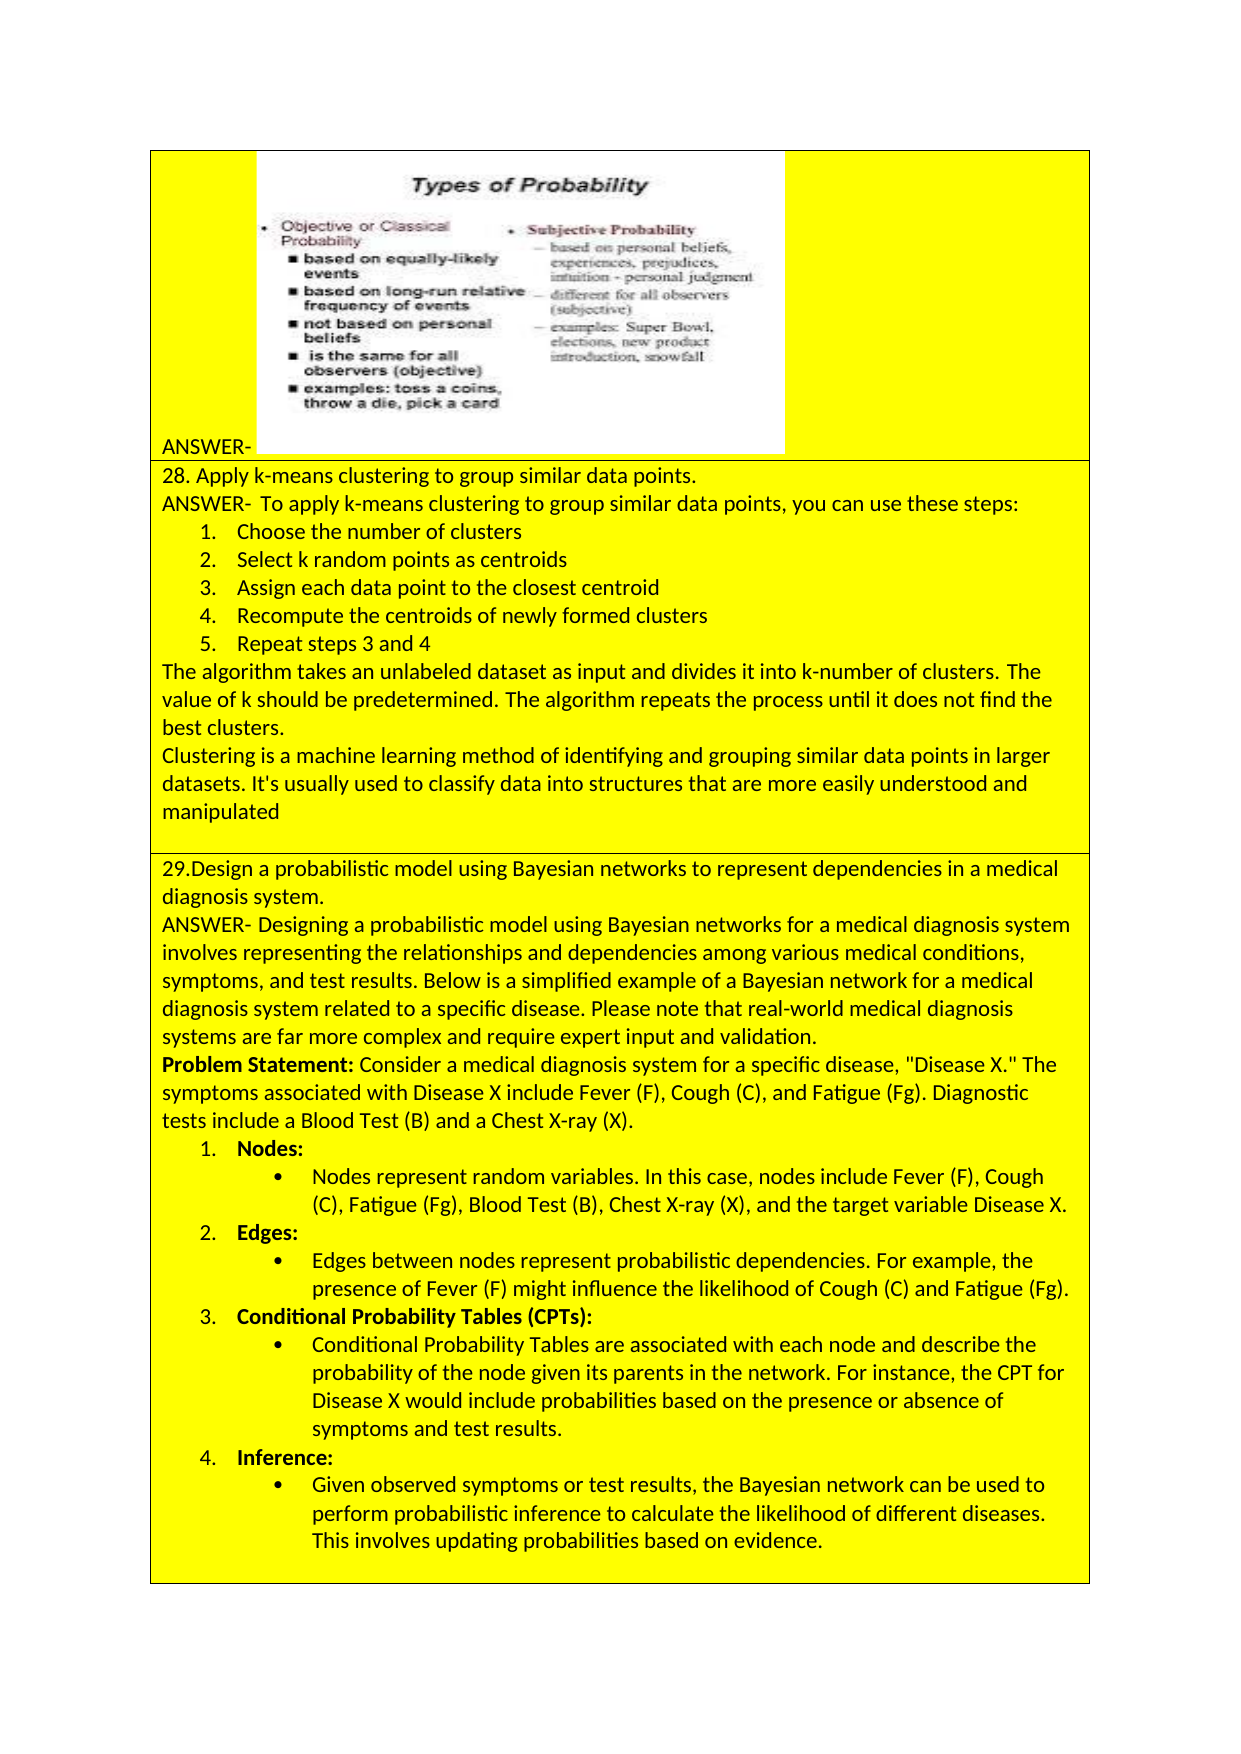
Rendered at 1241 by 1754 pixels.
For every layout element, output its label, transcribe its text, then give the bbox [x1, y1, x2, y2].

picture [256, 151, 785, 454]
table_cell 29.Design a probabilistic model using Bayesian networks to represent dependencies in a medical diagnosis system. ANSWER- Designing a probabilistic model using Bayesian networks for a medical diagnosis system involves representing the relationships and dependencies among various medical conditions, symptoms, and test results. Below is a simplified example of a Bayesian network for a medical diagnosis system related to a specific disease. Please note that real-world medical diagnosis systems are far more complex and require expert input and validation. Problem Statement: Consider a medical diagnosis system for a specific disease, "Disease X." The symptoms associated with Disease X include Fever (F), Cough (C), and Fatigue (Fg). Diagnostic tests include a Blood Test (B) and a Chest X-ray (X). Nodes: Nodes represent random variables. In this case, nodes include Fever (F), Cough (C), Fatigue (Fg), Blood Test (B), Chest X-ray (X), and the target variable Disease X. Edges: Edges between nodes represent probabilistic dependencies. For example, the presence of Fever (F) might influence the likelihood of Cough (C) and Fatigue (Fg). Conditional Probability Tables (CPTs): Conditional Probability Tables are associated with each node and describe the probability of the node given its parents in the network. For instance, the CPT for Disease X would include probabilities based on the presence or absence of symptoms and test results. Inference: Given observed symptoms or test results, the Bayesian network can be used to perform probabilistic inference to calculate the likelihood of different diseases. This involves updating probabilities based on evidence. [151, 854, 1089, 1583]
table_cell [151, 151, 1089, 460]
table_cell 28. Apply k-means clustering to group similar data points. ANSWER- To apply k-means clustering to group similar data points, you can use these steps: Choose the number of clusters Select k random points as centroids Assign each data point to the closest centroid Recompute the centroids of newly formed clusters Repeat steps 3 and 4 The algorithm takes an unlabeled dataset as input and divides it into k-number of clusters. The value of k should be predetermined. The algorithm repeats the process until it does not find the best clusters. Clustering is a machine learning method of identifying and grouping similar data points in larger datasets. It's usually used to classify data into structures that are more easily understood and manipulated [151, 461, 1089, 853]
